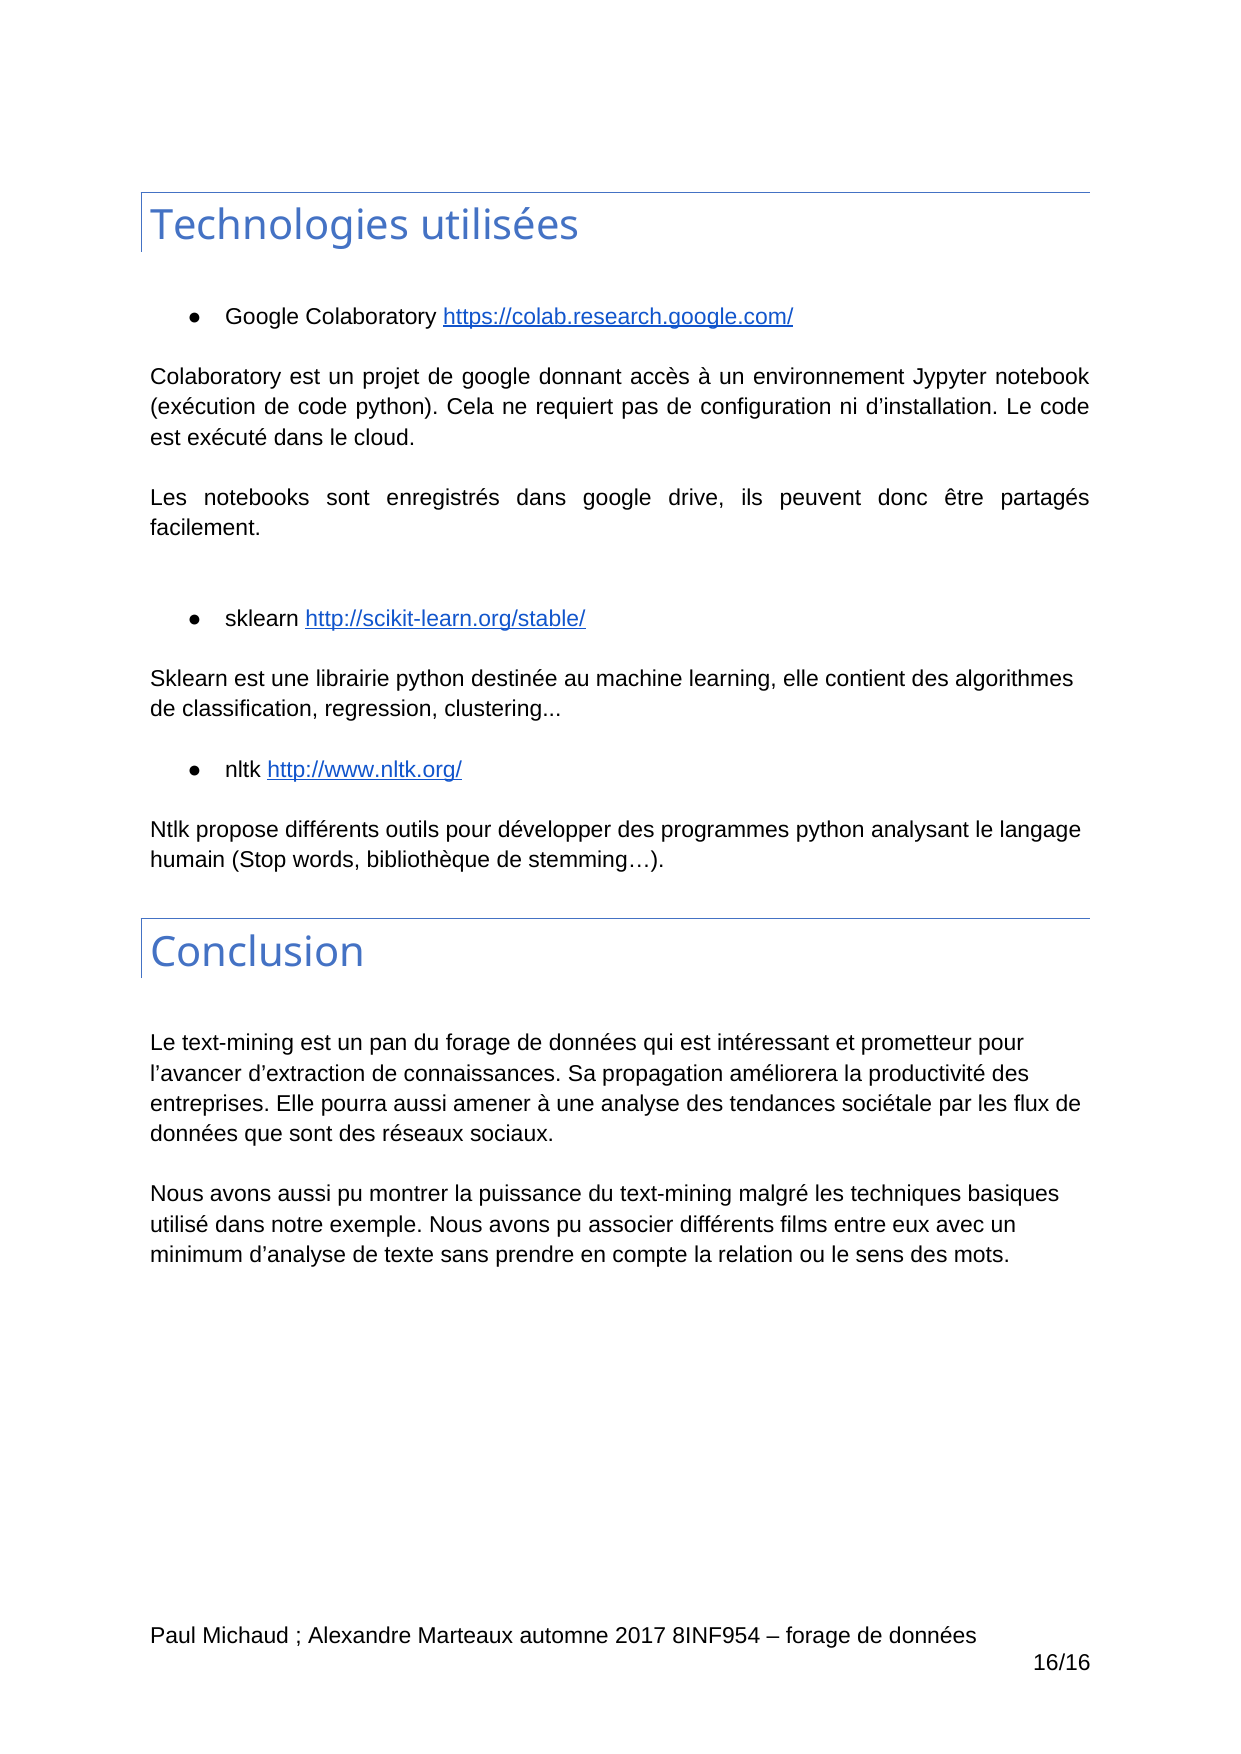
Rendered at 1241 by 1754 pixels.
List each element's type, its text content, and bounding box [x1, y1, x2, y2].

text Nous avons aussi pu montrer la puissance du text-mining malgré les techniques basiques utilisé dans notre exemple. Nous avons pu associer différents films entre eux avec un minimum d’analyse de texte sans prendre en compte la relation ou le sens des mots. [150, 1180, 1090, 1267]
subtitle Conclusion [142, 919, 1090, 978]
list Google Colaboratory https://colab.research.google.com/ [187, 303, 1090, 329]
list nltk http://www.nltk.org/ [187, 756, 1090, 782]
text Ntlk propose différents outils pour développer des programmes python analysant le langage humain (Stop words, bibliothèque de stemming…). [150, 816, 1090, 873]
list sklearn http://scikit-learn.org/stable/ [187, 605, 1090, 631]
text Colaboratory est un projet de google donnant accès à un environnement Jypyter notebook (exécution de code python). Cela ne requiert pas de configuration ni d’installation. Le code est exécuté dans le cloud. [150, 363, 1090, 450]
text Sklearn est une librairie python destinée au machine learning, elle contient des algorithmes de classification, regression, clustering... [150, 665, 1090, 722]
text Les notebooks sont enregistrés dans google drive, ils peuvent donc être partagés facilement. [150, 484, 1090, 541]
text Le text-mining est un pan du forage de données qui est intéressant et prometteur pour l’avancer d’extraction de connaissances. Sa propagation améliorera la productivité des entreprises. Elle pourra aussi amener à une analyse des tendances sociétale par les flux de données que sont des réseaux sociaux. [150, 1029, 1090, 1146]
subtitle Technologies utilisées [142, 193, 1090, 252]
